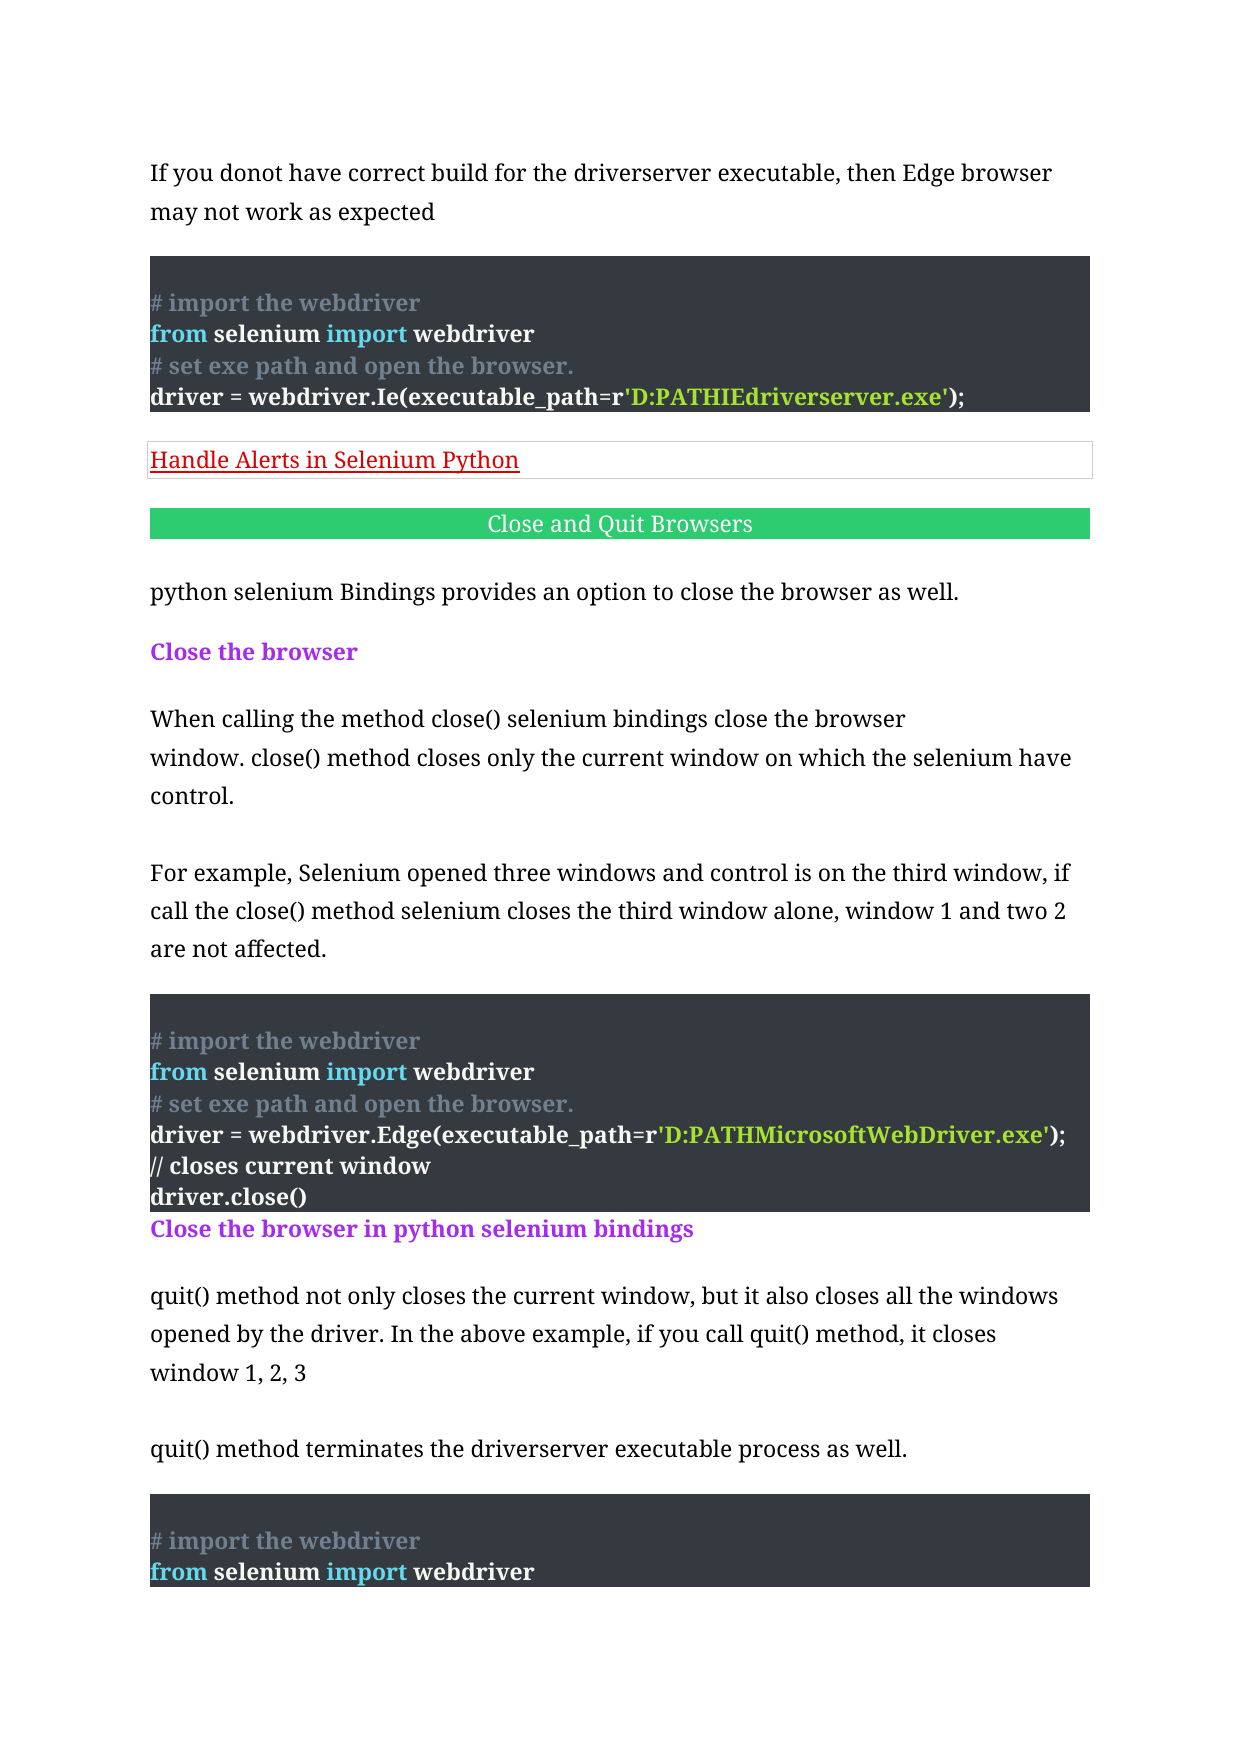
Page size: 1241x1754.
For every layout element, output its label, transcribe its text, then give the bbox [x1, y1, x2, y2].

text # import the webdriver [150, 1025, 1090, 1056]
text // closes current window [150, 1150, 1090, 1181]
text driver = webdriver.Edge(executable_path=r'D:PATHMicrosoftWebDriver.exe'); [150, 1119, 1090, 1150]
text from selenium import webdriver [150, 1556, 1090, 1587]
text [150, 150, 1090, 227]
text python selenium Bindings provides an option to close the browser as well. [150, 568, 1090, 607]
text driver = webdriver.Ie(executable_path=r'D:PATHIEdriverserver.exe'); [150, 381, 1090, 412]
text ​ [150, 256, 1090, 287]
text # set exe path and open the browser. [150, 1087, 1090, 1119]
text # set exe path and open the browser. [150, 349, 1090, 381]
text When calling the method close() selenium bindings close the browser window. close() method closes only the current window on which the selenium have control. For example, Selenium opened three windows and control is on the third window, if call the close() method selenium closes the third window alone, window 1 and two 2 are not affected. [150, 696, 1090, 964]
text Close and Quit Browsers [150, 508, 1090, 539]
text driver.close() [150, 1181, 1090, 1212]
text Close the browser [150, 636, 1090, 667]
text from selenium import webdriver [150, 318, 1090, 349]
text # import the webdriver [150, 287, 1090, 318]
text ​ [150, 994, 1090, 1025]
text Close the browser in python selenium bindings [150, 1212, 1090, 1244]
text from selenium import webdriver [150, 1056, 1090, 1087]
text Handle Alerts in Selenium Python [148, 442, 1092, 478]
text quit() method not only closes the current window, but it also closes all the windows opened by the driver. In the above example, if you call quit() method, it closes window 1, 2, 3 quit() method terminates the driverserver executable process as well. [150, 1273, 1090, 1464]
text # import the webdriver [150, 1525, 1090, 1556]
